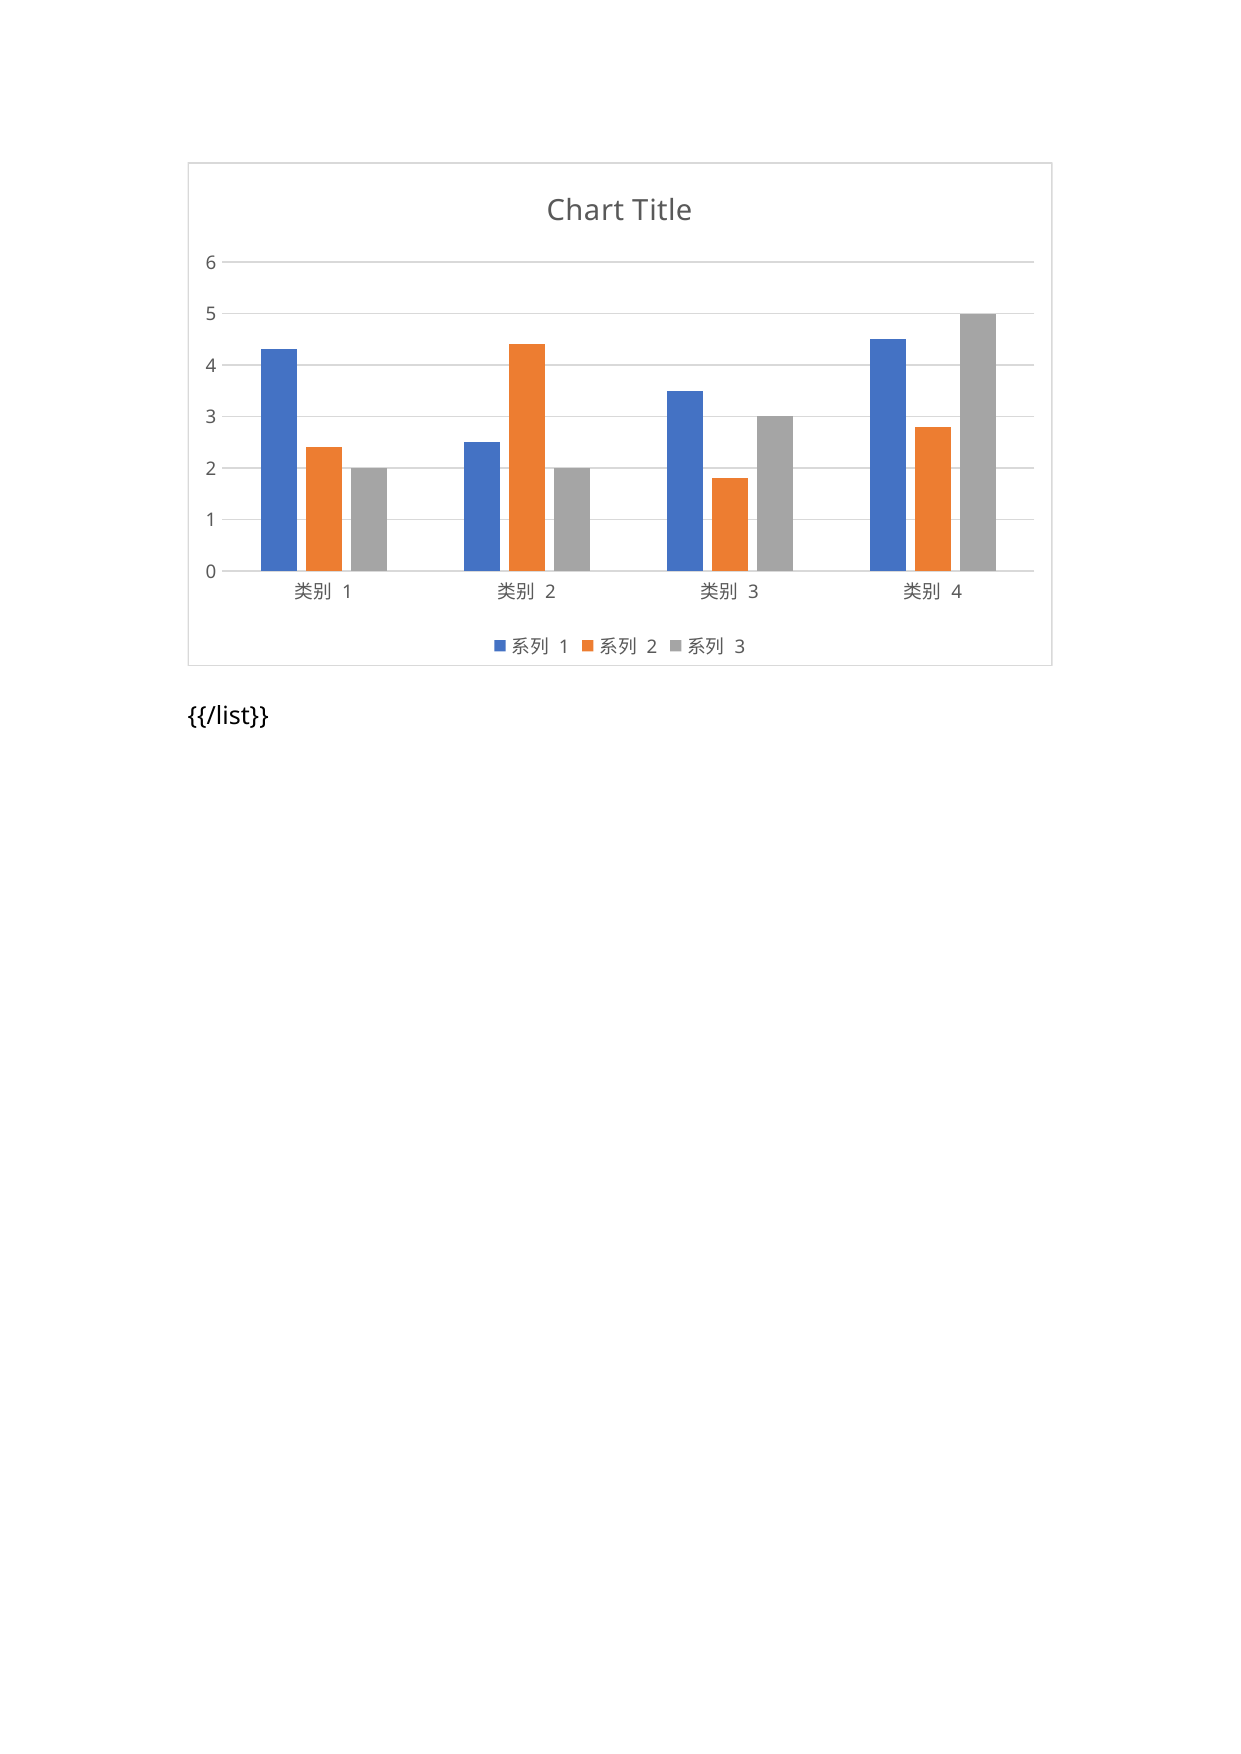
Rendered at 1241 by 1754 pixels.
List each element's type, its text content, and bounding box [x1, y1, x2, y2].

text {{/list}} [187, 682, 1053, 747]
